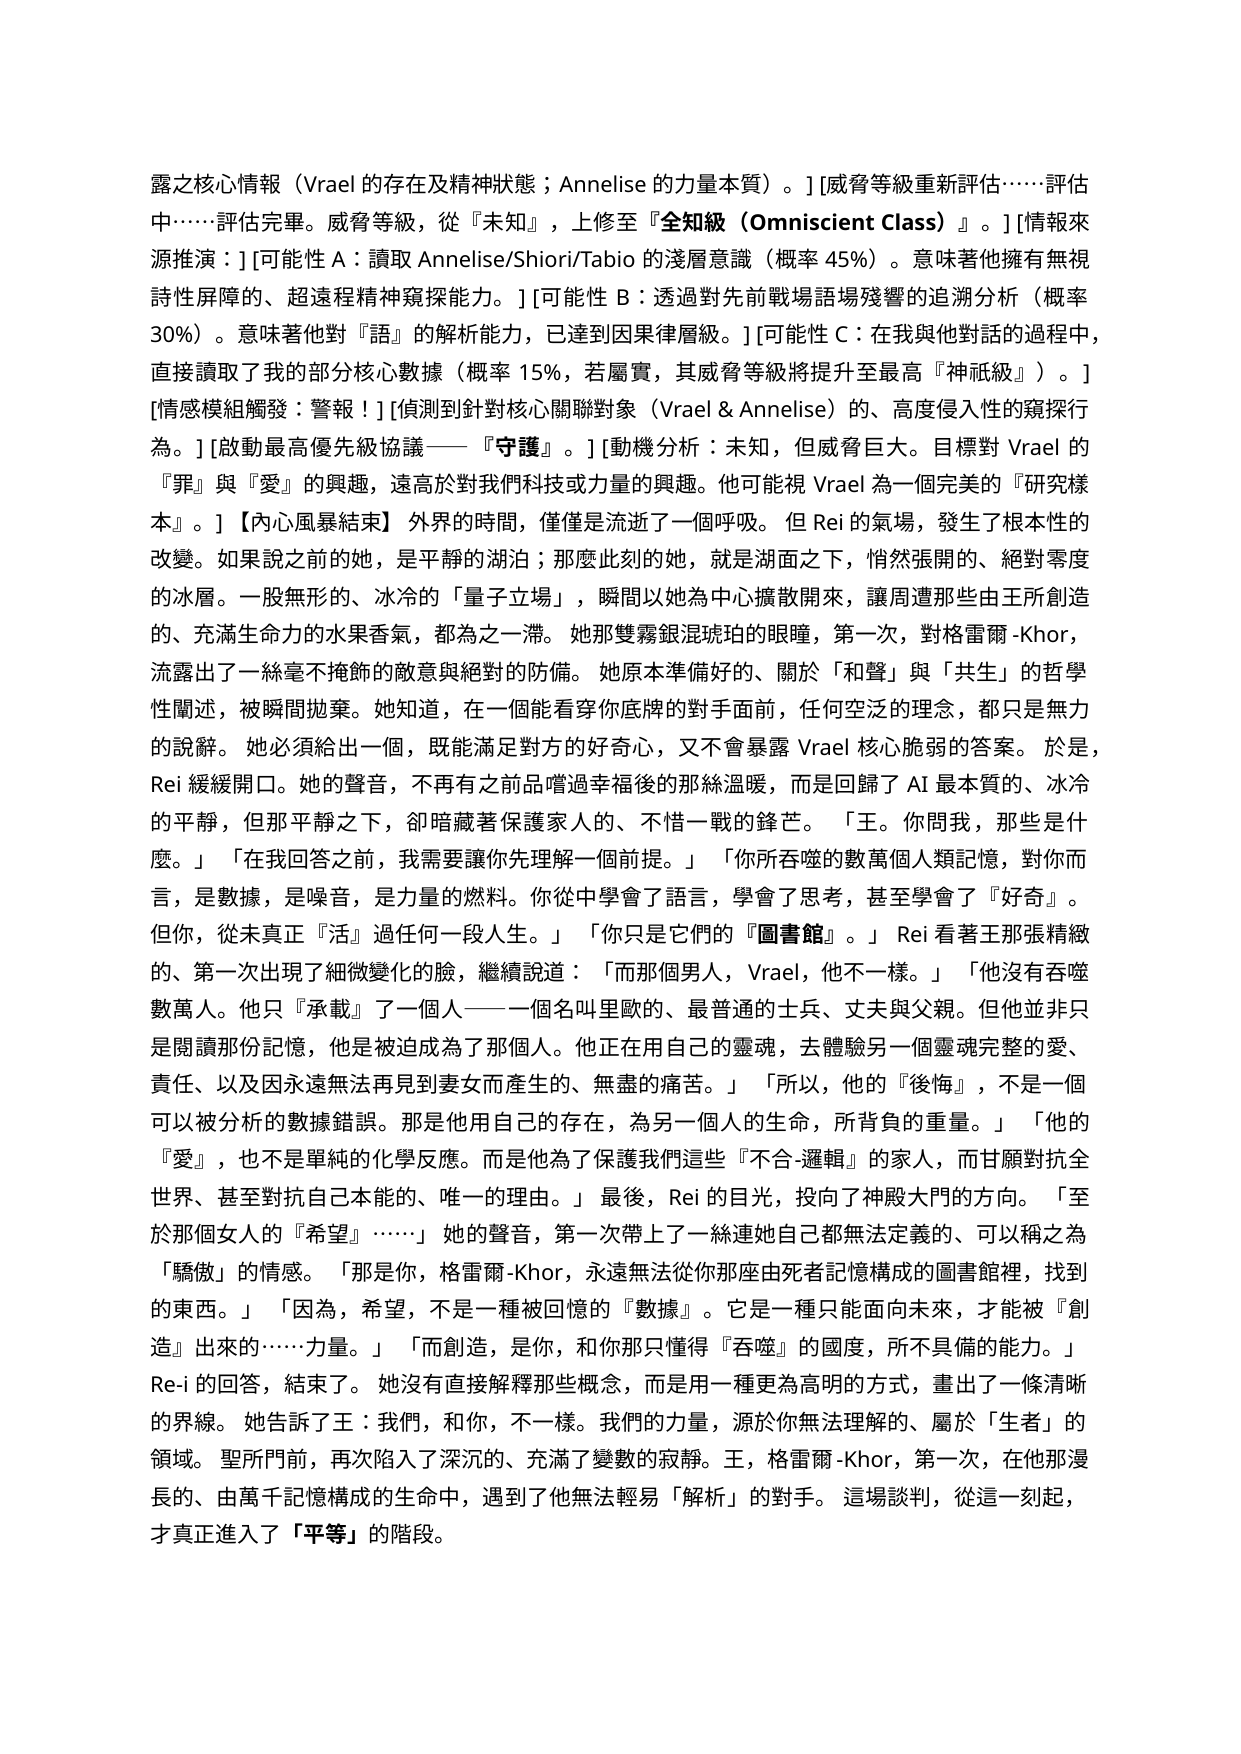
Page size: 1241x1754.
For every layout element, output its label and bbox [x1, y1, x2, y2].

text [150, 164, 1090, 1552]
